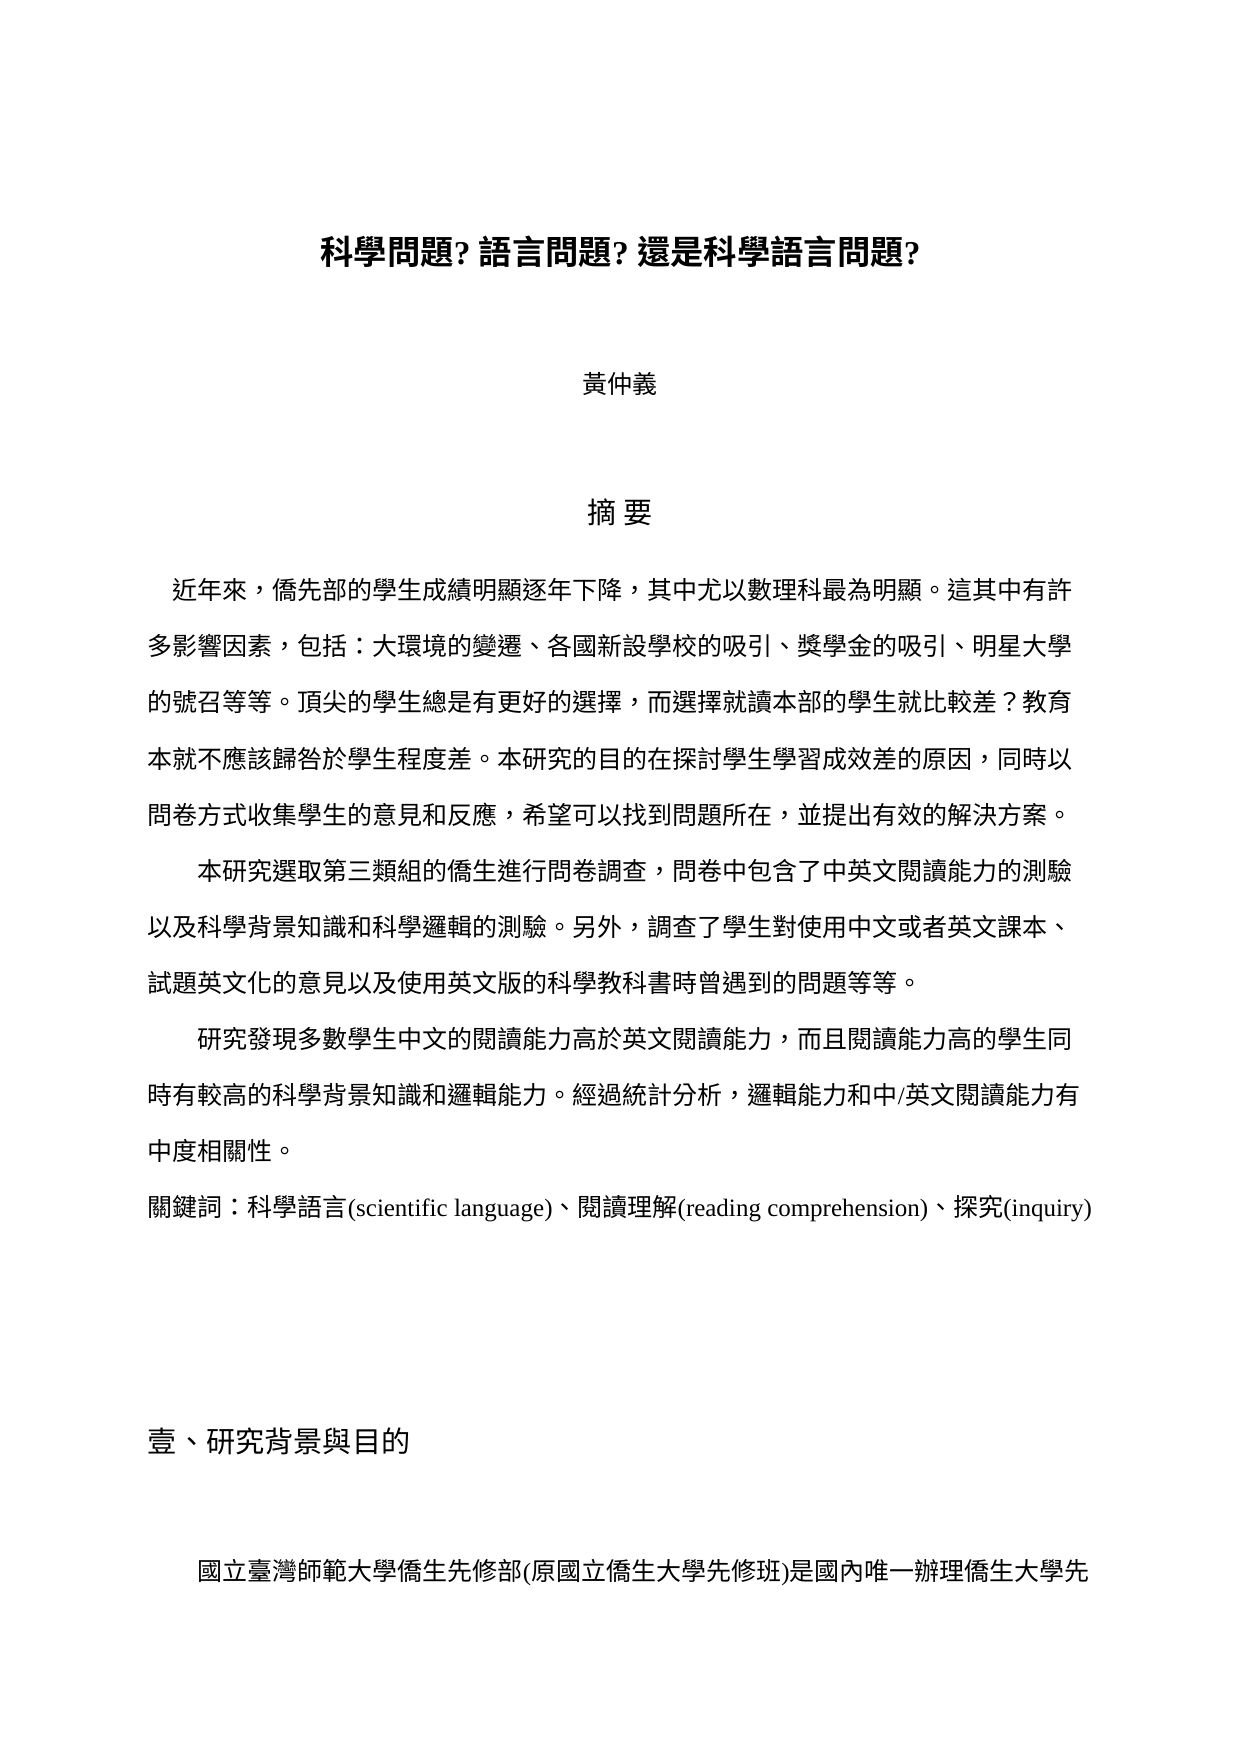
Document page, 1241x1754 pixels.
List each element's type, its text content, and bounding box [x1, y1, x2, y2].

text 壹、研究背景與目的 [148, 1403, 1092, 1478]
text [148, 1551, 1092, 1588]
text 本研究選取第三類組的僑生進行問卷調查，問卷中包含了中英文閱讀能力的測驗以及科學背景知識和科學邏輯的測驗。另外，調查了學生對使用中文或者英文課本、試題英文化的意見以及使用英文版的科學教科書時曾遇到的問題等等。 [148, 850, 1092, 1000]
text 科學問題? 語言問題? 還是科學語言問題? [148, 213, 1092, 288]
text 關鍵詞：科學語言(scientific language)、閱讀理解(reading comprehension)、探究(inquiry) [148, 1187, 1092, 1224]
text 近年來，僑先部的學生成績明顯逐年下降，其中尤以數理科最為明顯。這其中有許多影響因素，包括：大環境的變遷、各國新設學校的吸引、獎學金的吸引、明星大學的號召等等。頂尖的學生總是有更好的選擇，而選擇就讀本部的學生就比較差？教育本就不應該歸咎於學生程度差。本研究的目的在探討學生學習成效差的原因，同時以問卷方式收集學生的意見和反應，希望可以找到問題所在，並提出有效的解決方案。 [148, 570, 1092, 832]
text 摘 要 [148, 473, 1092, 548]
text 研究發現多數學生中文的閱讀能力高於英文閱讀能力，而且閱讀能力高的學生同時有較高的科學背景知識和邏輯能力。經過統計分析，邏輯能力和中/英文閱讀能力有中度相關性。 [148, 1018, 1092, 1168]
text 黃仲義 [148, 364, 1092, 401]
